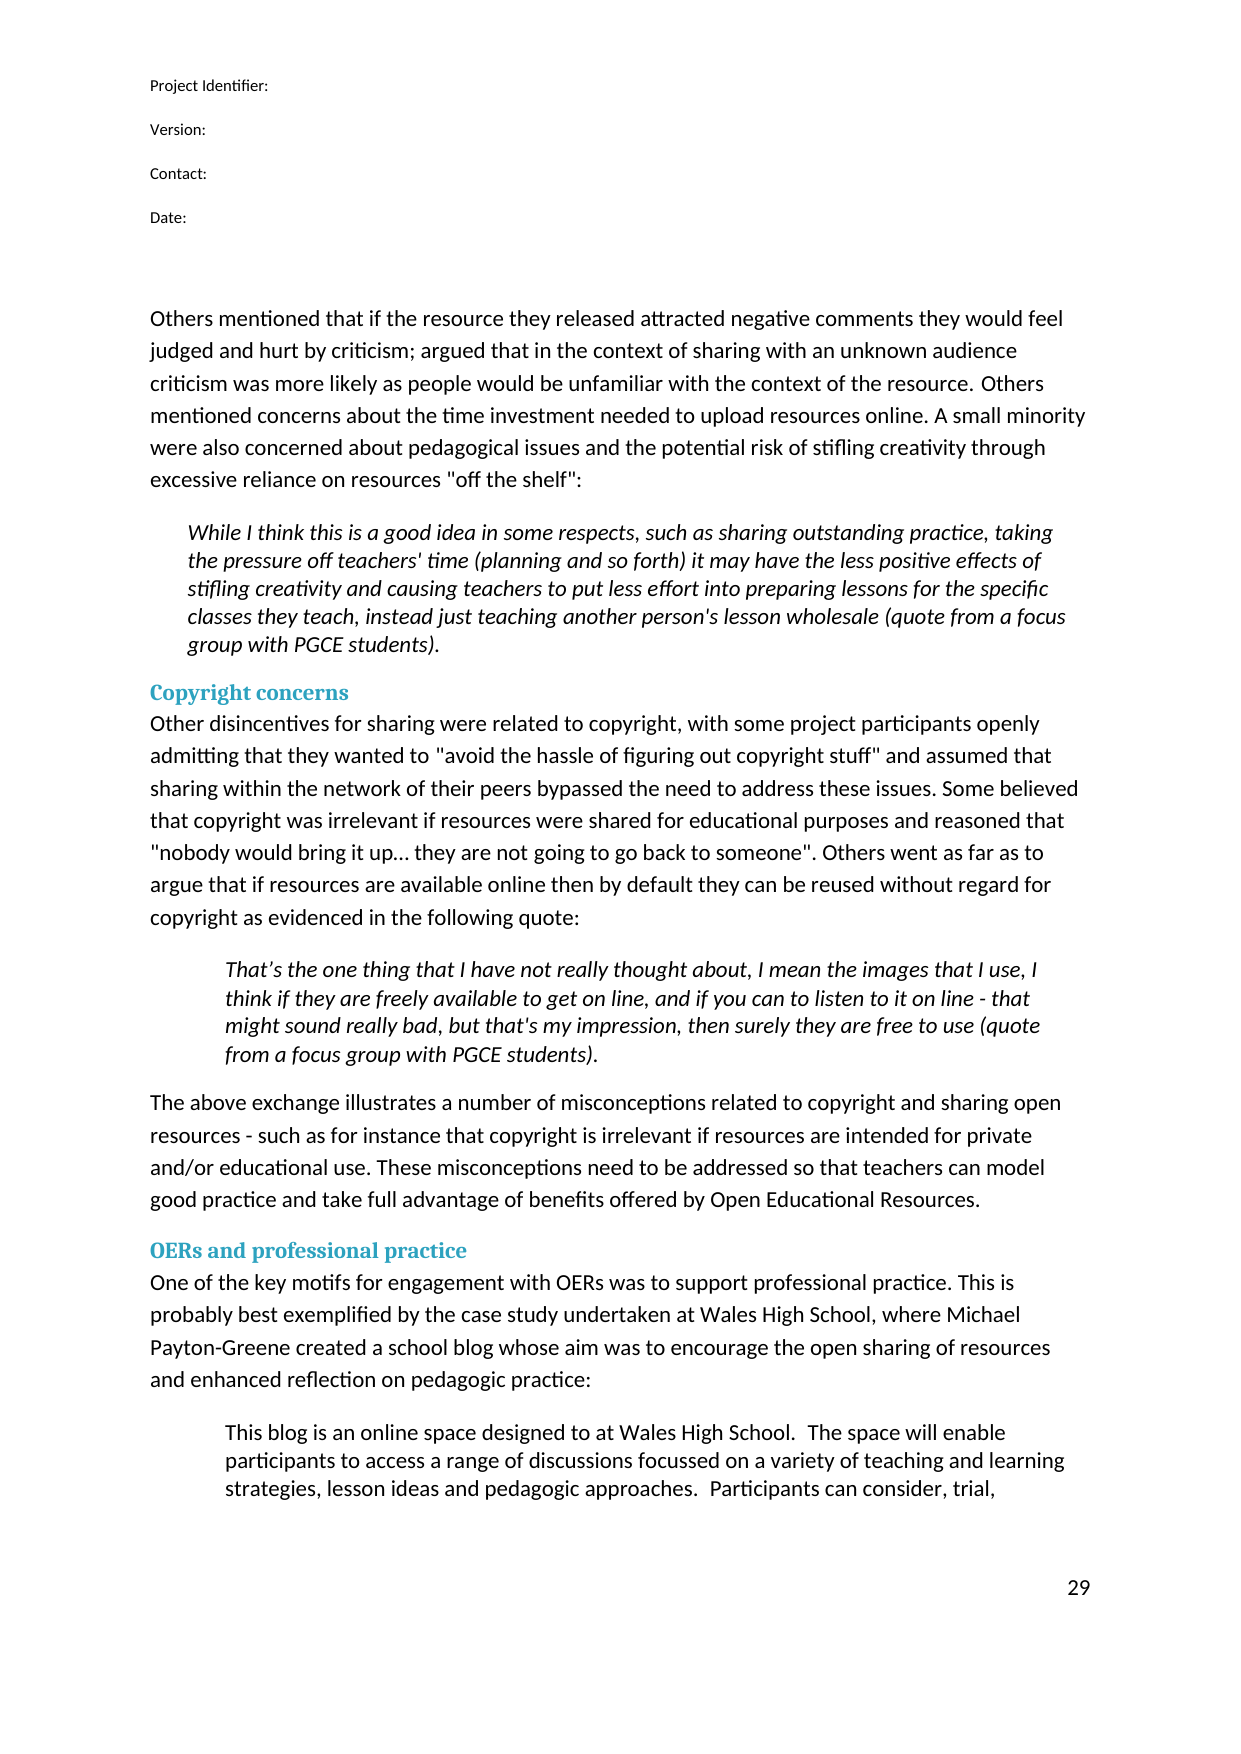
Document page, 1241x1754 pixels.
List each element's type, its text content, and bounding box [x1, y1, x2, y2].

text The above exchange illustrates a number of misconceptions related to copyright and sharing open resources - such as for instance that copyright is irrelevant if resources are intended for private and/or educational use. These misconceptions need to be addressed so that teachers can model good practice and take full advantage of benefits offered by Open Educational Resources. [150, 1088, 1090, 1213]
subtitle Copyright concerns [150, 679, 1090, 706]
subtitle OERs and professional practice [150, 1238, 1090, 1264]
text One of the key motifs for engagement with OERs was to support professional practice. This is probably best exemplified by the case study undertaken at Wales High School, where Michael Payton-Greene created a school blog whose aim was to encourage the open sharing of resources and enhanced reflection on pedagogic practice: [150, 1268, 1090, 1393]
text While I think this is a good idea in some respects, such as sharing outstanding practice, taking the pressure off teachers' time (planning and so forth) it may have the less positive effects of stifling creativity and causing teachers to put less effort into preparing lessons for the specific classes they teach, instead just teaching another person's lesson wholesale (quote from a focus group with PGCE students). [187, 518, 1090, 658]
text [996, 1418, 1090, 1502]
text That’s the one thing that I have not really thought about, I mean the images that I use, I think if they are freely available to get on line, and if you can to listen to it on line - that might sound really bad, but that's my impression, then surely they are free to use (quote from a focus group with PGCE students). [225, 956, 1090, 1068]
text Other disincentives for sharing were related to copyright, with some project participants openly admitting that they wanted to "avoid the hassle of figuring out copyright stuff" and assumed that sharing within the network of their peers bypassed the need to address these issues. Some believed that copyright was irrelevant if resources were shared for educational purposes and reasoned that "nobody would bring it up… they are not going to go back to someone". Others went as far as to argue that if resources are available online then by default they can be reused without regard for copyright as evidenced in the following quote: [150, 709, 1090, 931]
text Others mentioned that if the resource they released attracted negative comments they would feel judged and hurt by criticism; argued that in the context of sharing with an unknown audience criticism was more likely as people would be unfamiliar with the context of the resource. Others mentioned concerns about the time investment needed to upload resources online. A small minority were also concerned about pedagogical issues and the potential risk of stifling creativity through excessive reliance on resources "off the shelf": [150, 304, 1090, 493]
